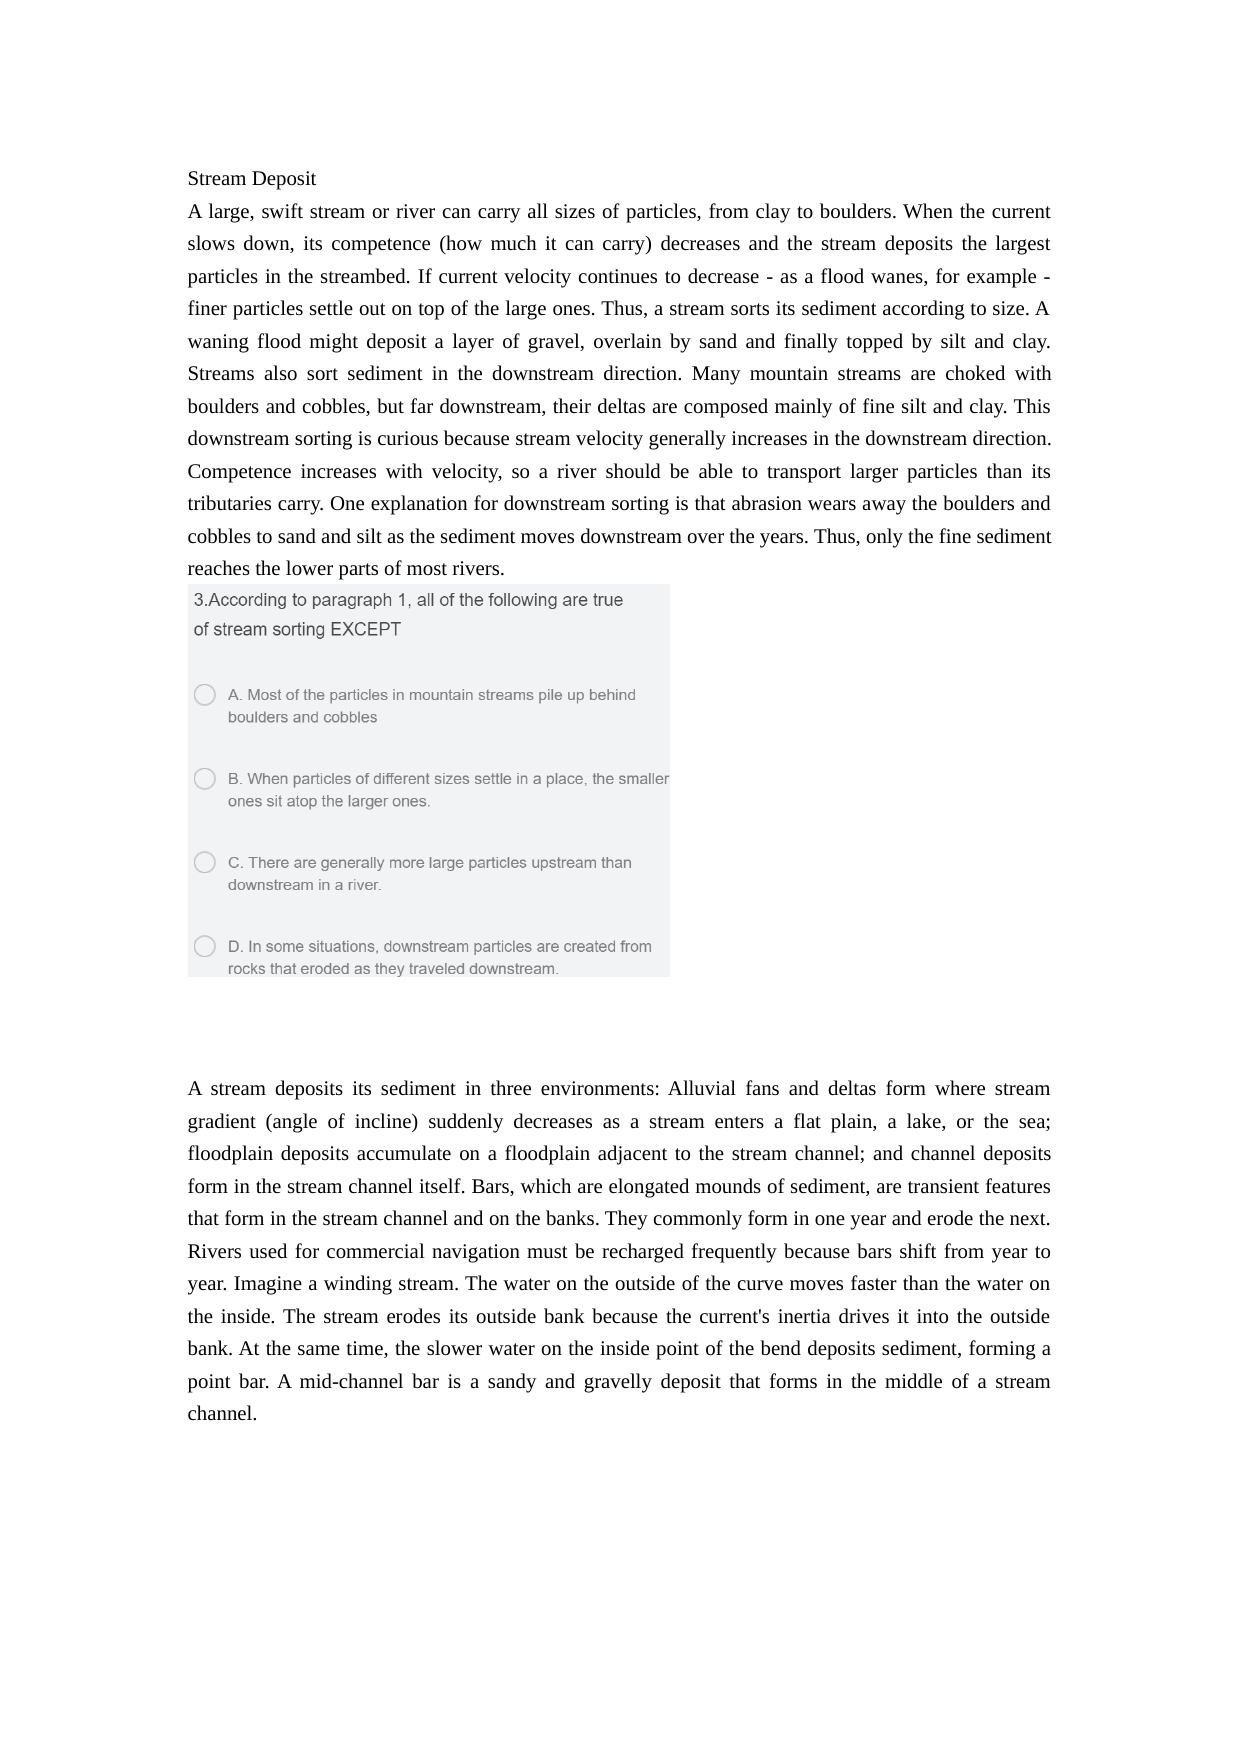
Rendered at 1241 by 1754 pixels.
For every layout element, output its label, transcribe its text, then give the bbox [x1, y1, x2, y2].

text A large, swift stream or river can carry all sizes of particles, from clay to boulders. When the current slows down, its competence (how much it can carry) decreases and the stream deposits the largest particles in the streambed. If current velocity continues to decrease - as a flood wanes, for example - finer particles settle out on top of the large ones. Thus, a stream sorts its sediment according to size. A waning flood might deposit a layer of gravel, overlain by sand and finally topped by silt and clay. Streams also sort sediment in the downstream direction. Many mountain streams are choked with boulders and cobbles, but far downstream, their deltas are composed mainly of fine silt and clay. This downstream sorting is curious because stream velocity generally increases in the downstream direction. Competence increases with velocity, so a river should be able to transport larger particles than its tributaries carry. One explanation for downstream sorting is that abrasion wears away the boulders and cobbles to sand and silt as the sediment moves downstream over the years. Thus, only the fine sediment reaches the lower parts of most rivers. [187, 194, 1053, 584]
text A stream deposits its sediment in three environments: Alluvial fans and deltas form where stream gradient (angle of incline) suddenly decreases as a stream enters a flat plain, a lake, or the sea; floodplain deposits accumulate on a floodplain adjacent to the stream channel; and channel deposits form in the stream channel itself. Bars, which are elongated mounds of sediment, are transient features that form in the stream channel and on the banks. They commonly form in one year and erode the next. Rivers used for commercial navigation must be recharged frequently because bars shift from year to year. Imagine a winding stream. The water on the outside of the curve moves faster than the water on the inside. The stream erodes its outside bank because the current's inertia drives it into the outside bank. At the same time, the slower water on the inside point of the bend deposits sediment, forming a point bar. A mid-channel bar is a sandy and gravelly deposit that forms in the middle of a stream channel. [187, 1072, 1053, 1429]
text Stream Deposit [187, 162, 1053, 194]
picture [187, 584, 671, 977]
